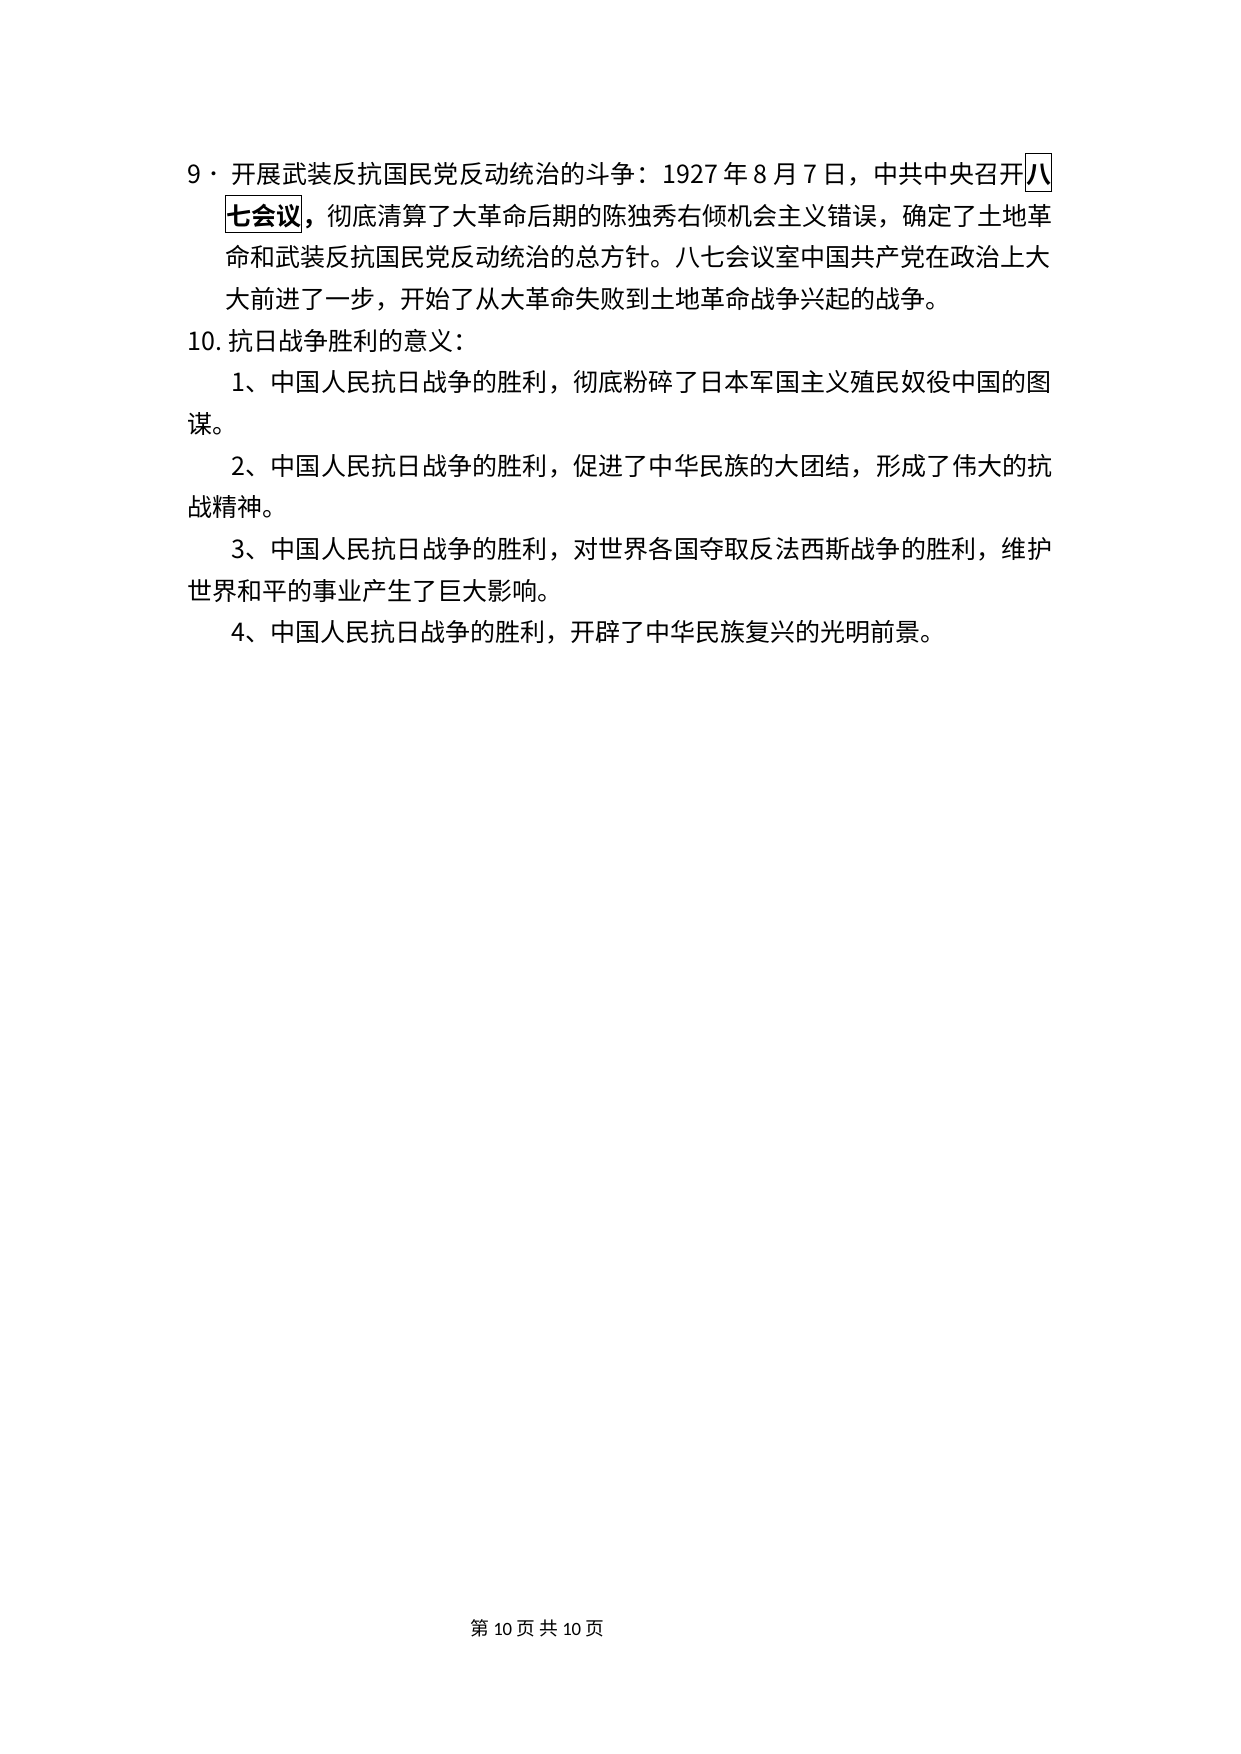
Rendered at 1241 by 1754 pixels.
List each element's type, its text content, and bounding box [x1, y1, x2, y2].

text 2、中国人民抗日战争的胜利，促进了中华民族的大团结，形成了伟大的抗战精神。 [187, 442, 1053, 525]
text 10. 抗日战争胜利的意义： [187, 317, 1053, 358]
list 开展武装反抗国民党反动统治的斗争：1927年8月7日，中共中央召开八七会议，彻底清算了大革命后期的陈独秀右倾机会主义错误，确定了土地革命和武装反抗国民党反动统治的总方针。八七会议室中国共产党在政治上大大前进了一步，开始了从大革命失败到土地革命战争兴起的战争。 [187, 150, 1053, 317]
text 3、中国人民抗日战争的胜利，对世界各国夺取反法西斯战争的胜利，维护世界和平的事业产生了巨大影响。 [187, 525, 1053, 608]
text 1、中国人民抗日战争的胜利，彻底粉碎了日本军国主义殖民奴役中国的图谋。 [187, 358, 1053, 442]
text 4、中国人民抗日战争的胜利，开辟了中华民族复兴的光明前景。 [187, 608, 1053, 650]
